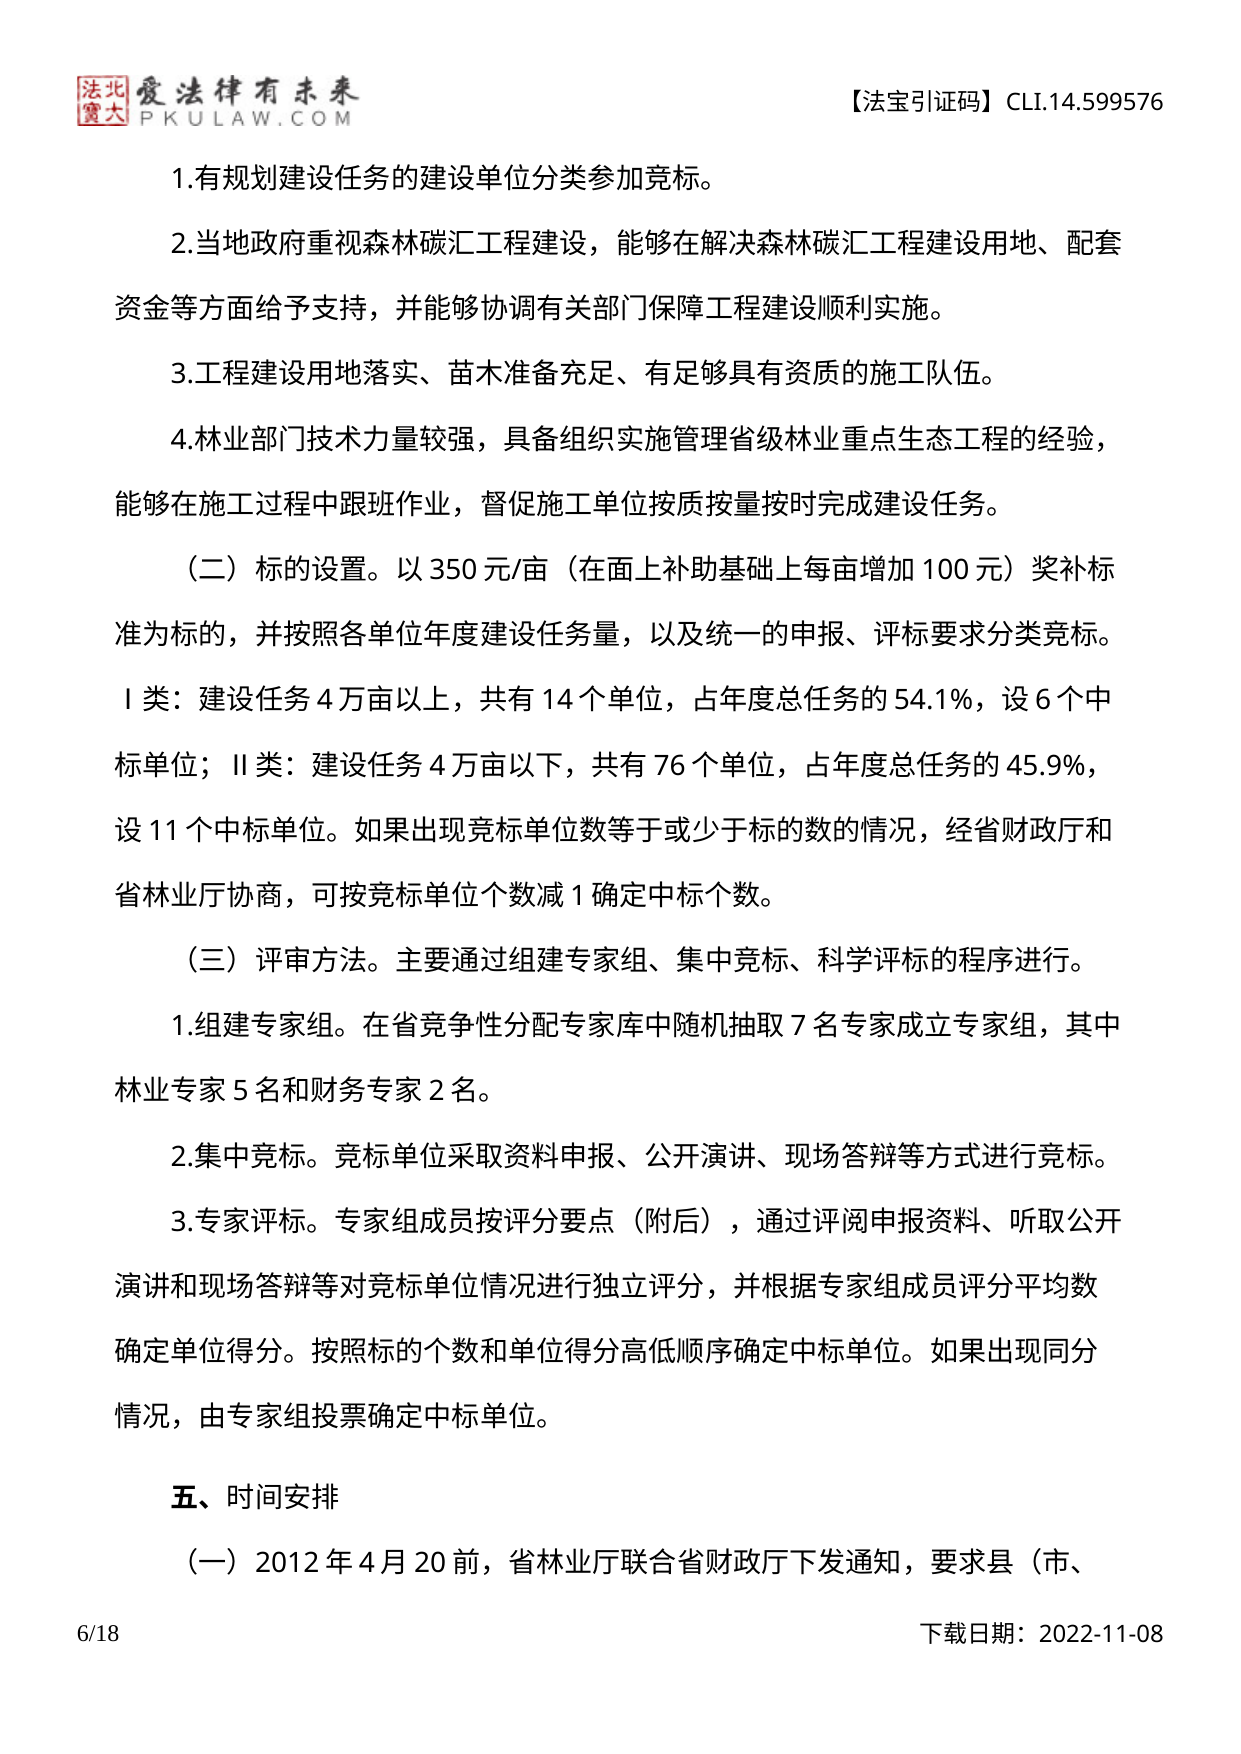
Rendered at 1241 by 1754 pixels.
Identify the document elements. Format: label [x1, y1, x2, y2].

text [114, 1475, 1126, 1581]
picture [76, 75, 361, 126]
text [114, 156, 1126, 1435]
